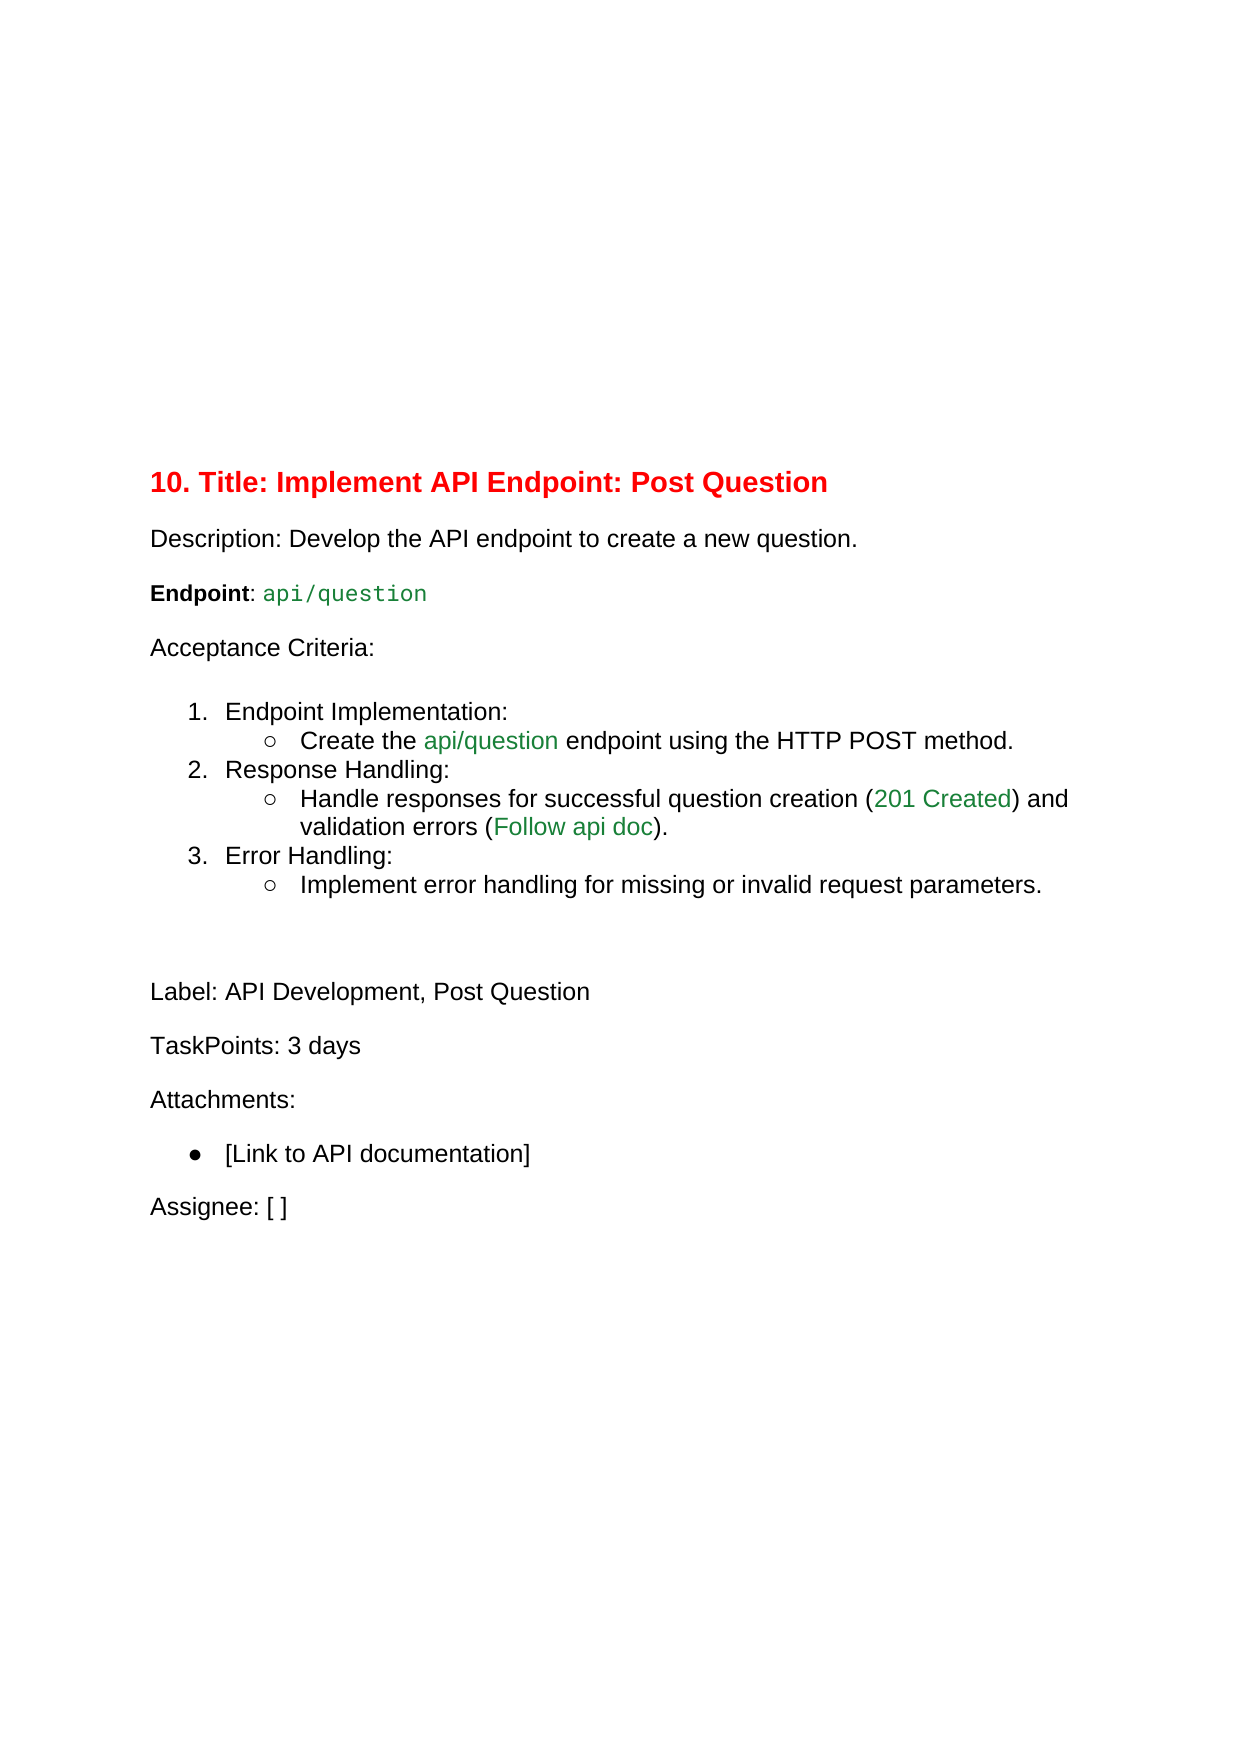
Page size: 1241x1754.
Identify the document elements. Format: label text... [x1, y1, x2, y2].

text Endpoint: api/question [150, 578, 1090, 608]
text Description: Develop the API endpoint to create a new question. [150, 524, 1090, 553]
list Implement error handling for missing or invalid request parameters. [262, 870, 1090, 899]
text Acceptance Criteria: [150, 633, 1090, 662]
list Create the api/question endpoint using the HTTP POST method. [262, 726, 1090, 755]
text Assignee: [ ] [150, 1192, 1090, 1221]
text TaskPoints: 3 days [150, 1031, 1090, 1060]
list Response Handling: [187, 755, 1090, 784]
list Endpoint Implementation: [187, 697, 1090, 726]
list Handle responses for successful question creation (201 Created) and validation errors (Follow api doc). [262, 784, 1090, 841]
list Error Handling: [187, 841, 1090, 870]
list [Link to API documentation] [187, 1139, 1090, 1167]
text 10. Title: Implement API Endpoint: Post Question [150, 465, 1090, 499]
text Label: API Development, Post Question [150, 977, 1090, 1006]
text Attachments: [150, 1085, 1090, 1114]
